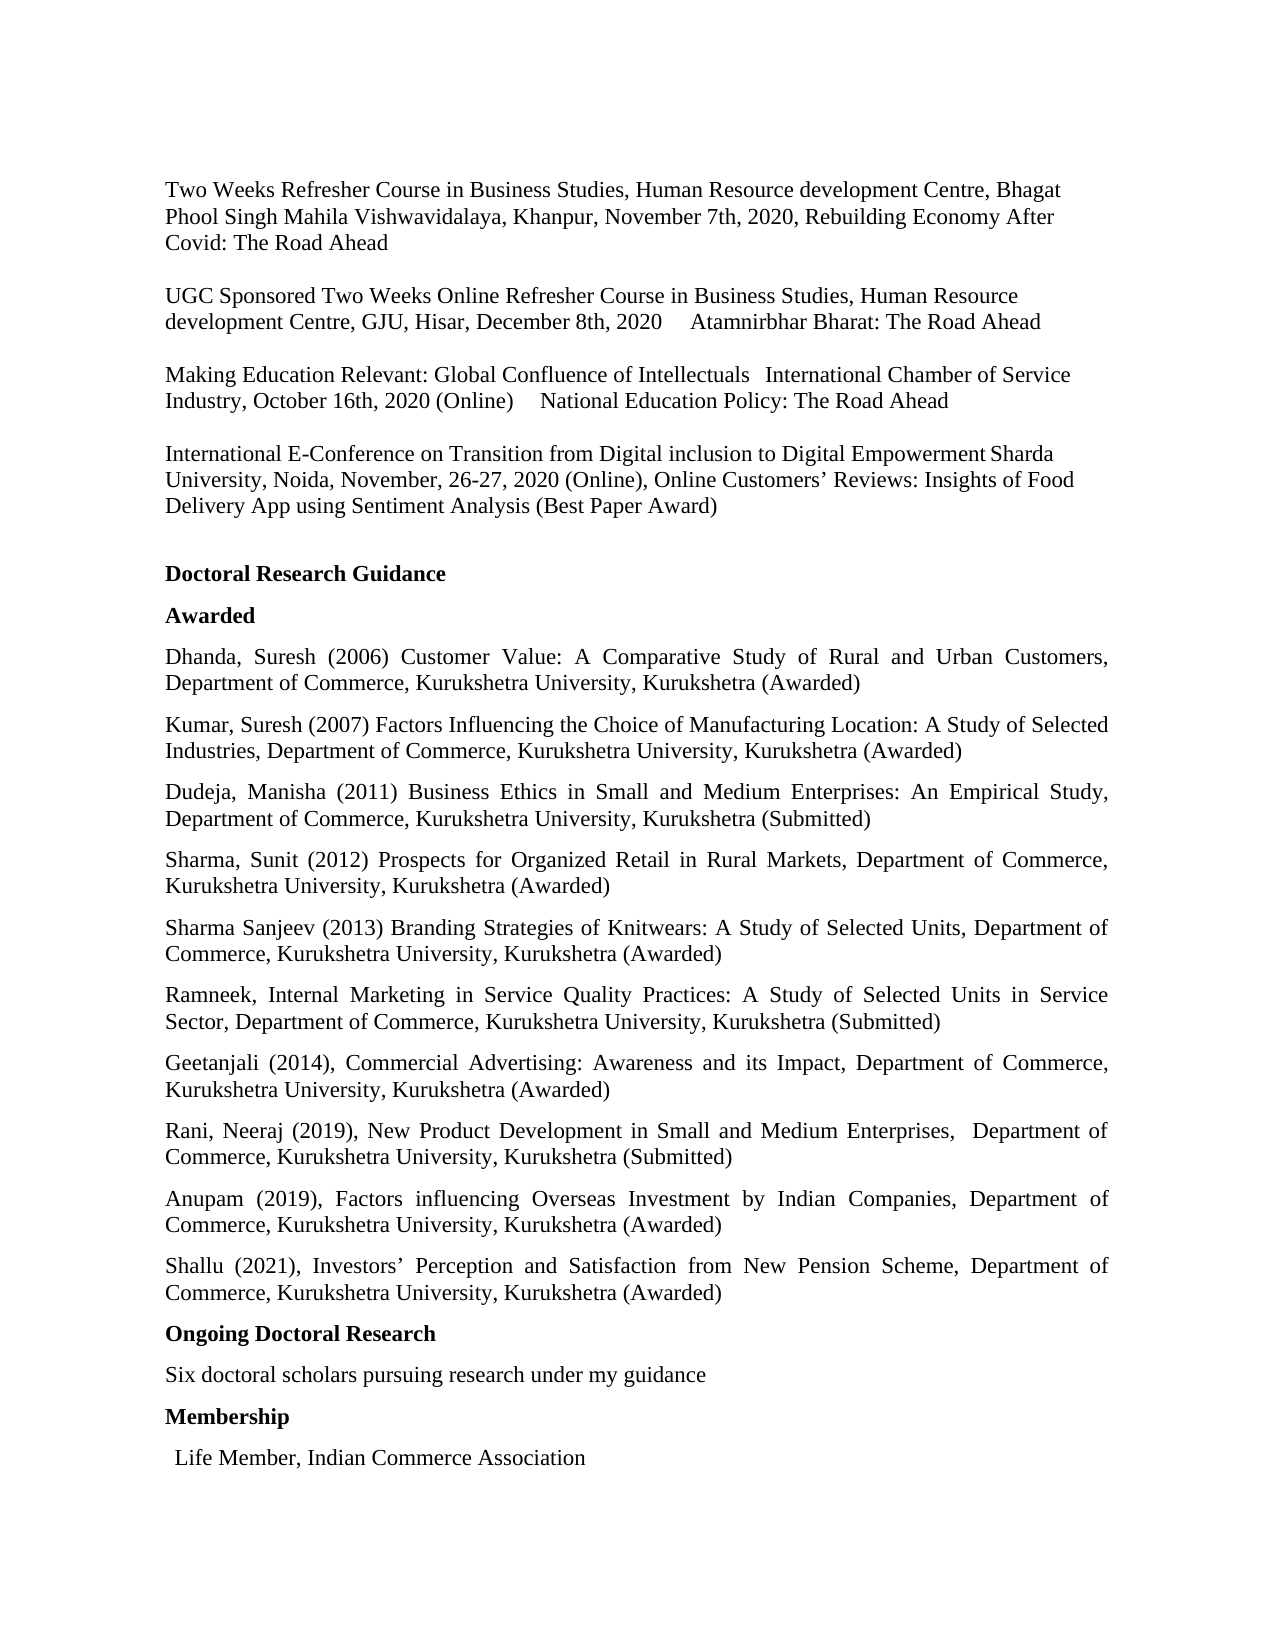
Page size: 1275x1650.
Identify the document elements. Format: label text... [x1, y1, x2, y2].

text Shallu (2021), Investors’ Perception and Satisfaction from New Pension Scheme, Department of Commerce, Kurukshetra University, Kurukshetra (Awarded) [165, 1252, 1110, 1305]
text Making Education Relevant: Global Confluence of Intellectuals International Chamber of Service Industry, October 16th, 2020 (Online) National Education Policy: The Road Ahead [165, 361, 1110, 413]
text Dhanda, Suresh (2006) Customer Value: A Comparative Study of Rural and Urban Customers, Department of Commerce, Kurukshetra University, Kurukshetra (Awarded) [165, 643, 1110, 696]
text Awarded [165, 602, 1110, 628]
text Life Member, Indian Commerce Association [174, 1444, 1110, 1471]
subtitle Membership [165, 1403, 1110, 1429]
text Rani, Neeraj (2019), New Product Development in Small and Medium Enterprises, Department of Commerce, Kurukshetra University, Kurukshetra (Submitted) [165, 1117, 1110, 1170]
text Kumar, Suresh (2007) Factors Influencing the Choice of Manufacturing Location: A Study of Selected Industries, Department of Commerce, Kurukshetra University, Kurukshetra (Awarded) [165, 711, 1110, 763]
text Two Weeks Refresher Course in Business Studies, Human Resource development Centre, Bhagat Phool Singh Mahila Vishwavidalaya, Khanpur, November 7th, 2020, Rebuilding Economy After Covid: The Road Ahead [165, 176, 1110, 255]
text Anupam (2019), Factors influencing Overseas Investment by Indian Companies, Department of Commerce, Kurukshetra University, Kurukshetra (Awarded) [165, 1185, 1110, 1237]
text Ongoing Doctoral Research [165, 1320, 1110, 1346]
text Geetanjali (2014), Commercial Advertising: Awareness and its Impact, Department of Commerce, Kurukshetra University, Kurukshetra (Awarded) [165, 1049, 1110, 1102]
text Doctoral Research Guidance [165, 560, 1110, 587]
text Dudeja, Manisha (2011) Business Ethics in Small and Medium Enterprises: An Empirical Study, Department of Commerce, Kurukshetra University, Kurukshetra (Submitted) [165, 778, 1110, 831]
text Ramneek, Internal Marketing in Service Quality Practices: A Study of Selected Units in Service Sector, Department of Commerce, Kurukshetra University, Kurukshetra (Submitted) [165, 982, 1110, 1034]
text Sharma Sanjeev (2013) Branding Strategies of Knitwears: A Study of Selected Units, Department of Commerce, Kurukshetra University, Kurukshetra (Awarded) [165, 914, 1110, 967]
text Sharma, Sunit (2012) Prospects for Organized Retail in Rural Markets, Department of Commerce, Kurukshetra University, Kurukshetra (Awarded) [165, 846, 1110, 899]
text UGC Sponsored Two Weeks Online Refresher Course in Business Studies, Human Resource development Centre, GJU, Hisar, December 8th, 2020 Atamnirbhar Bharat: The Road Ahead [165, 282, 1110, 334]
text International E-Conference on Transition from Digital inclusion to Digital Empowerment Sharda University, Noida, November, 26-27, 2020 (Online), Online Customers’ Reviews: Insights of Food Delivery App using Sentiment Analysis (Best Paper Award) [165, 440, 1110, 519]
text Six doctoral scholars pursuing research under my guidance [165, 1361, 1110, 1388]
